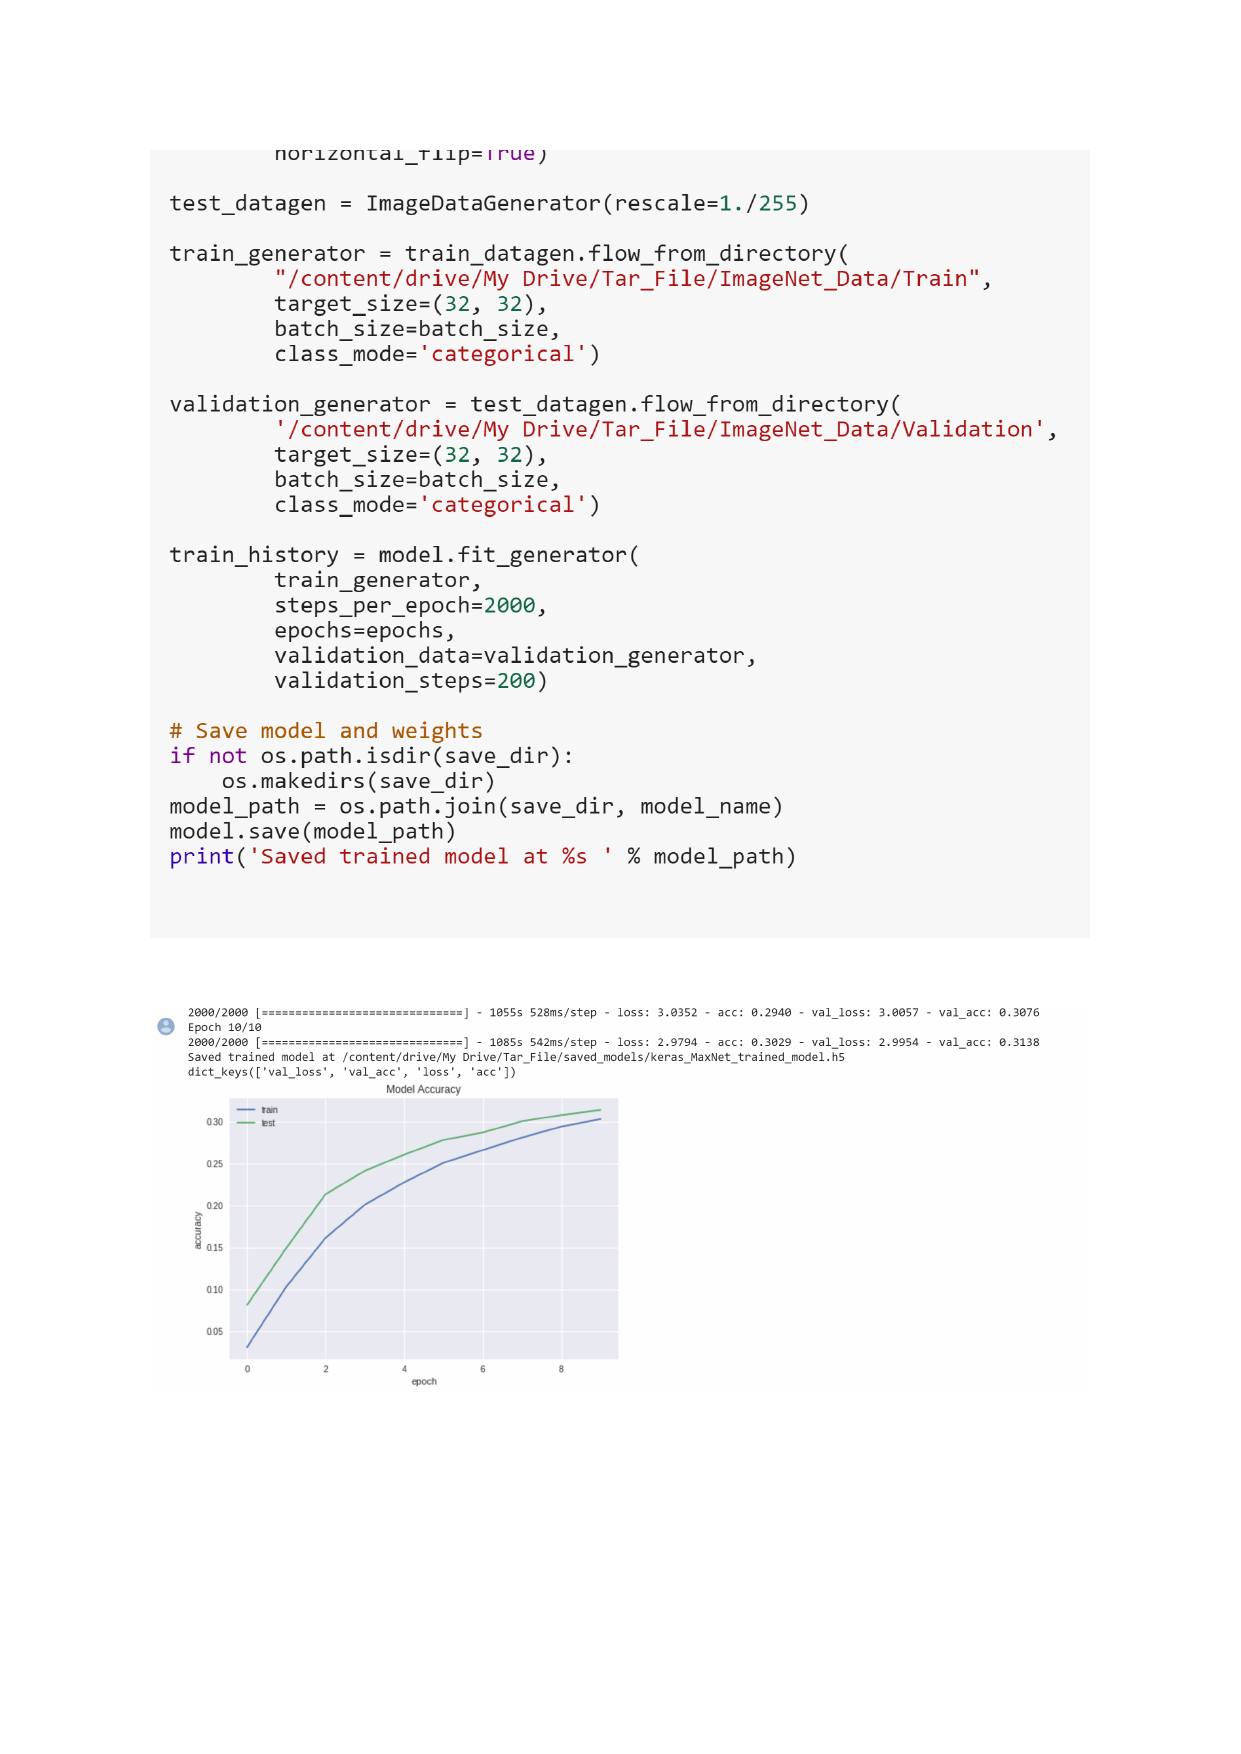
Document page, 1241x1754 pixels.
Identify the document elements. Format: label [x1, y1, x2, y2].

picture [150, 1008, 1091, 1393]
picture [150, 150, 1091, 938]
